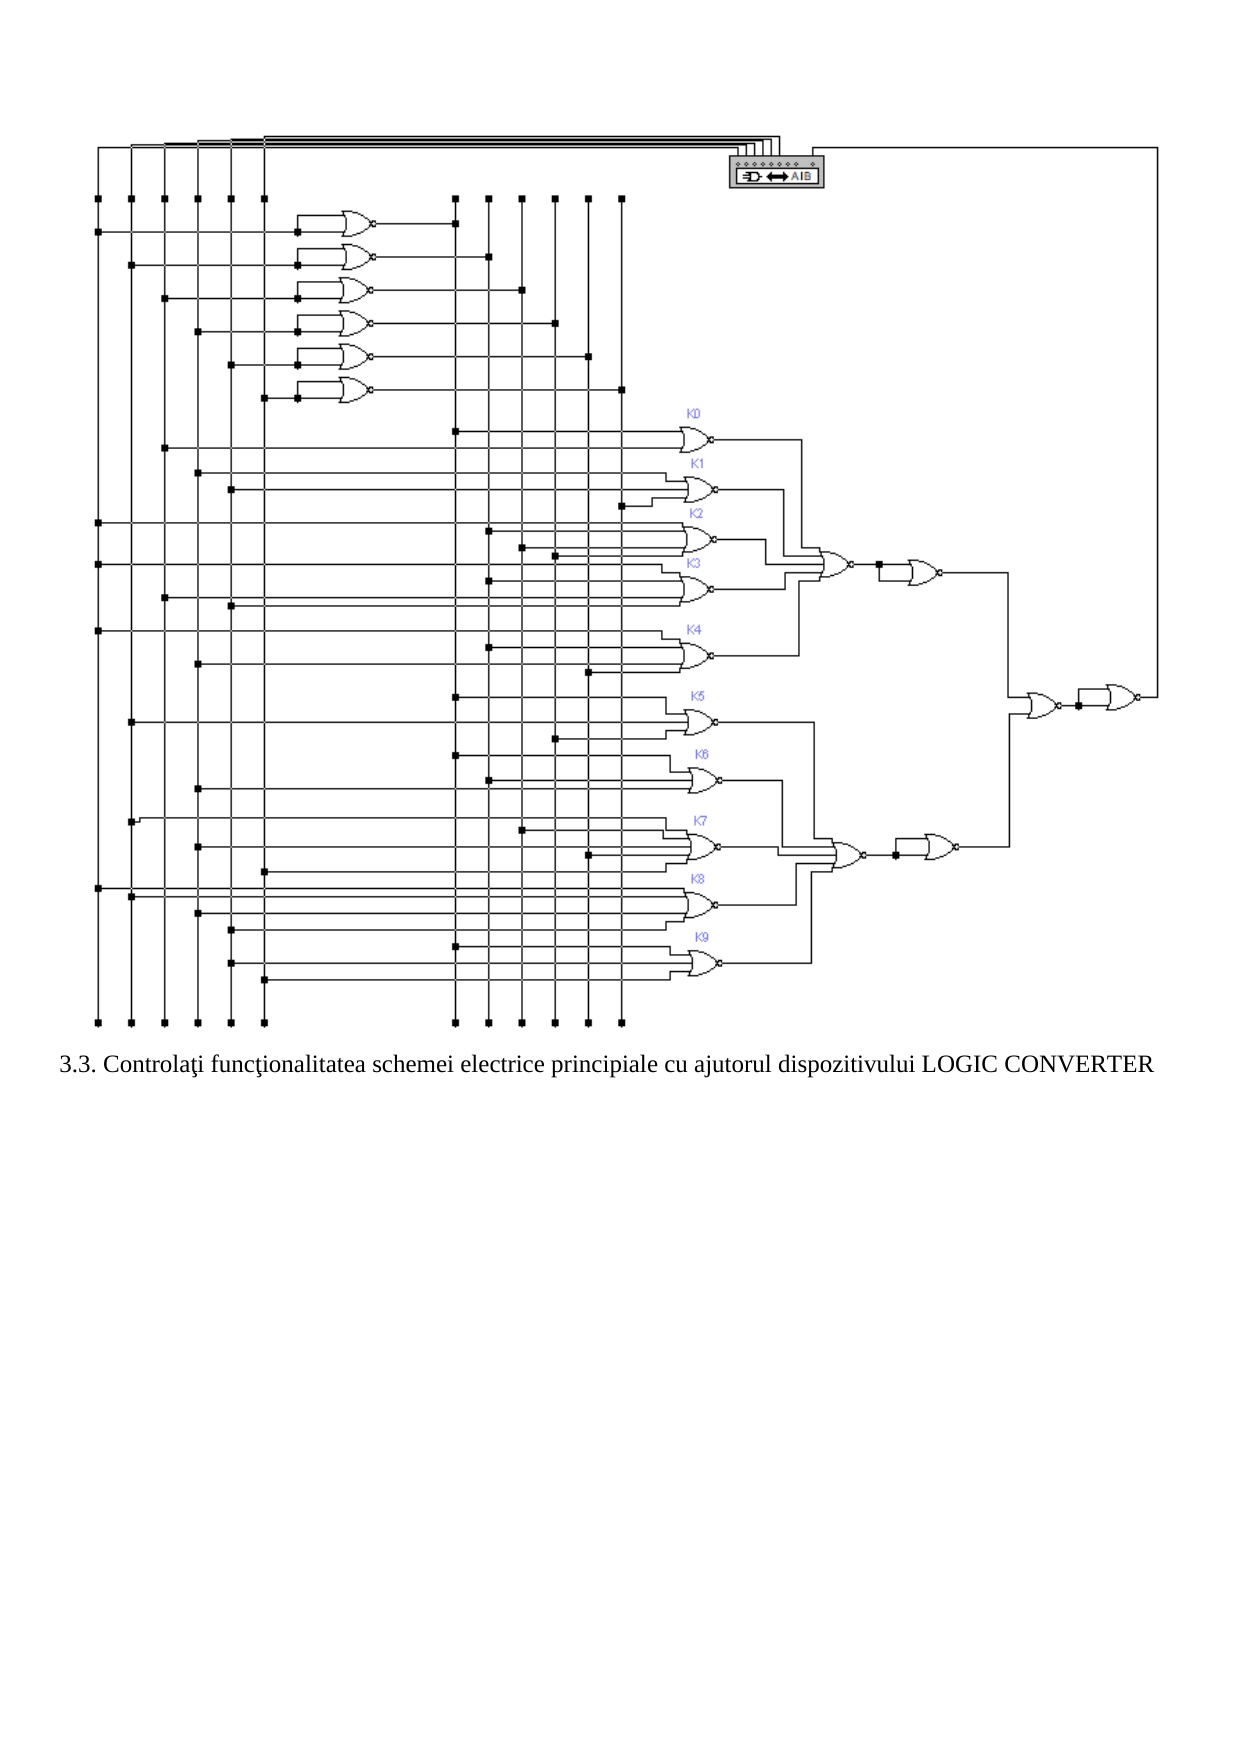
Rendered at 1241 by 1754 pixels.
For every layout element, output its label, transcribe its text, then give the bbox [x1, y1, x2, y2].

text 3.3. Controlaţi funcţionalitatea schemei electrice principiale cu ajutorul dispozitivului LOGIC CONVERTER [59, 1050, 1181, 1078]
picture [59, 118, 1182, 1050]
